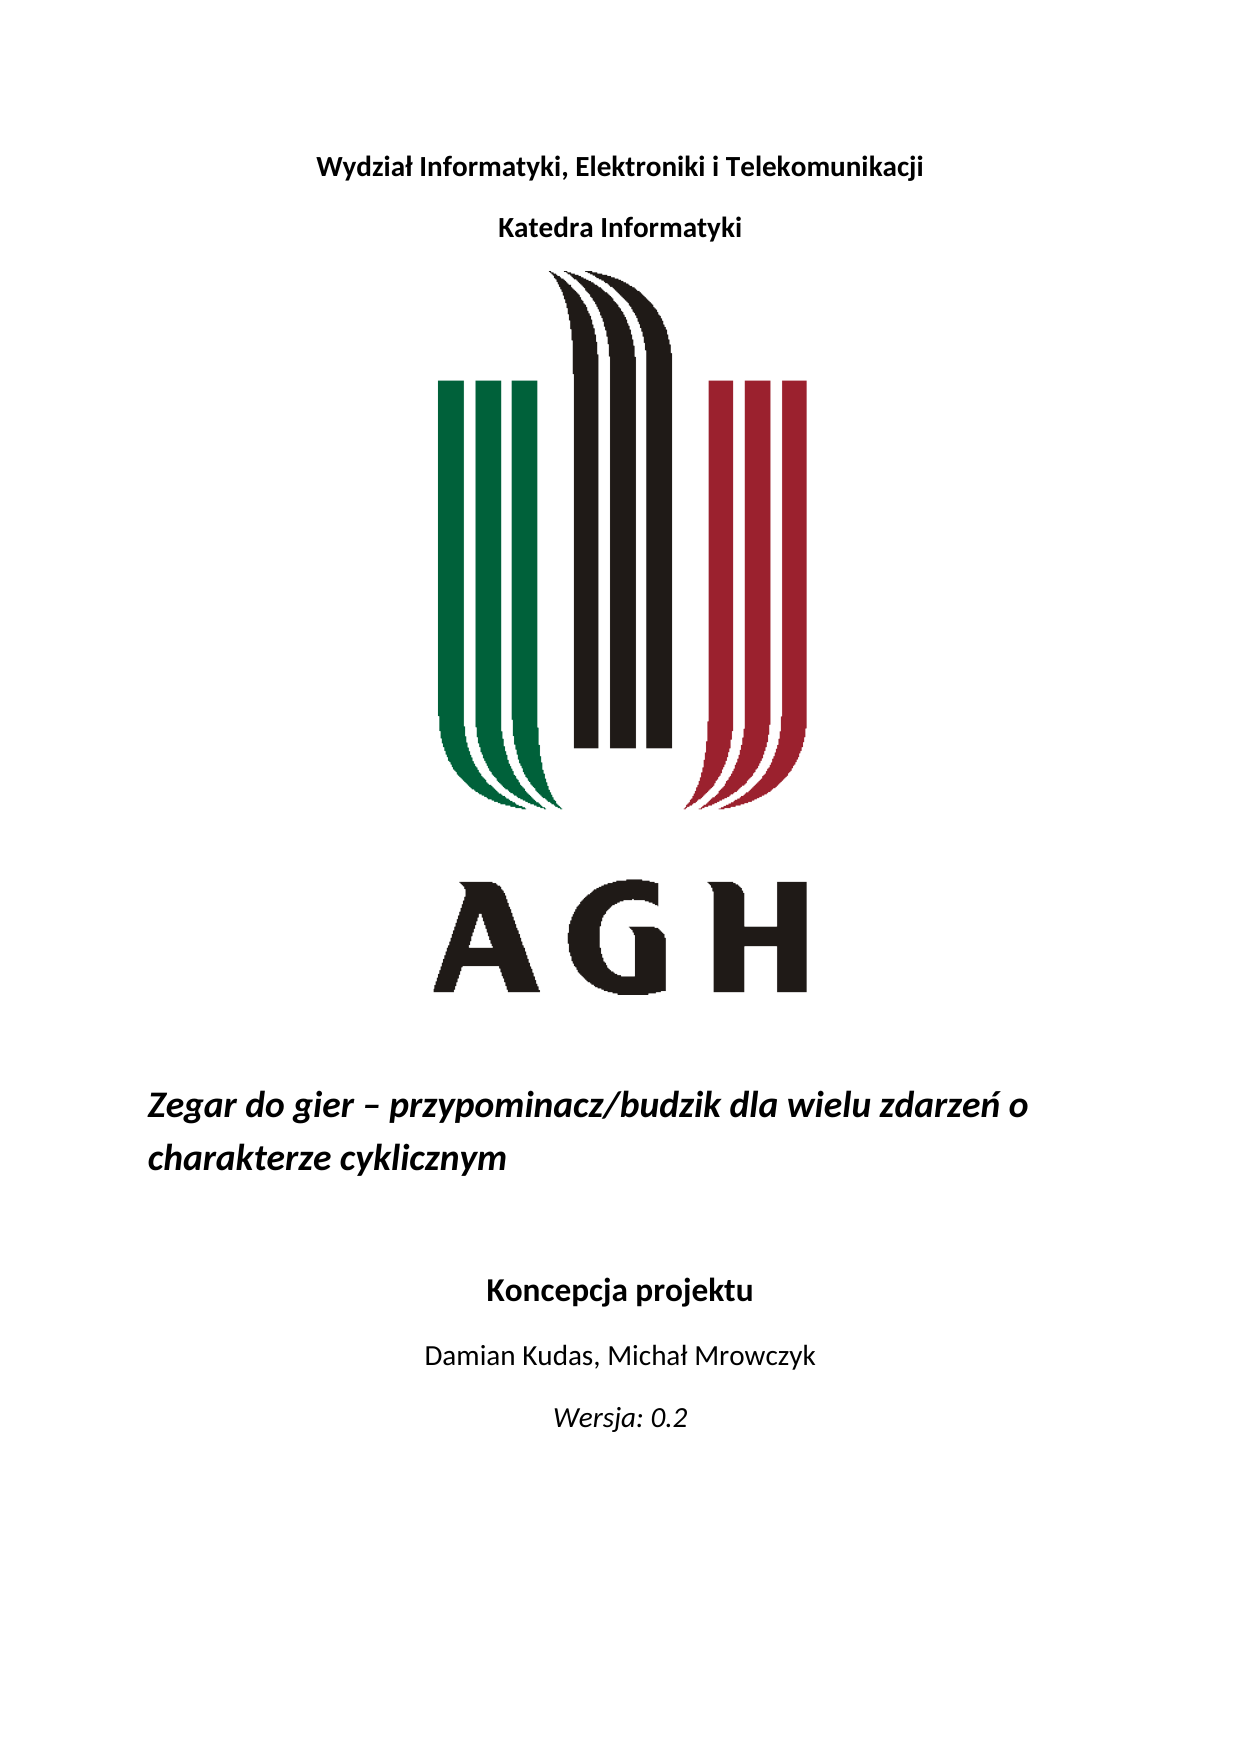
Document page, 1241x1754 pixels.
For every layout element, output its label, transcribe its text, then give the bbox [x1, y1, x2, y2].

text Katedra Informatyki [148, 209, 1093, 245]
text Zegar do gier – przypominacz/budzik dla wielu zdarzeń o charakterze cyklicznym [148, 1081, 1093, 1180]
text Wersja: 0.2 [148, 1399, 1093, 1434]
text Damian Kudas, Michał Mrowczyk [148, 1337, 1093, 1373]
text Wydział Informatyki, Elektroniki i Telekomunikacji [148, 148, 1093, 183]
picture [433, 271, 807, 995]
text Koncepcja projektu [148, 1269, 1093, 1310]
